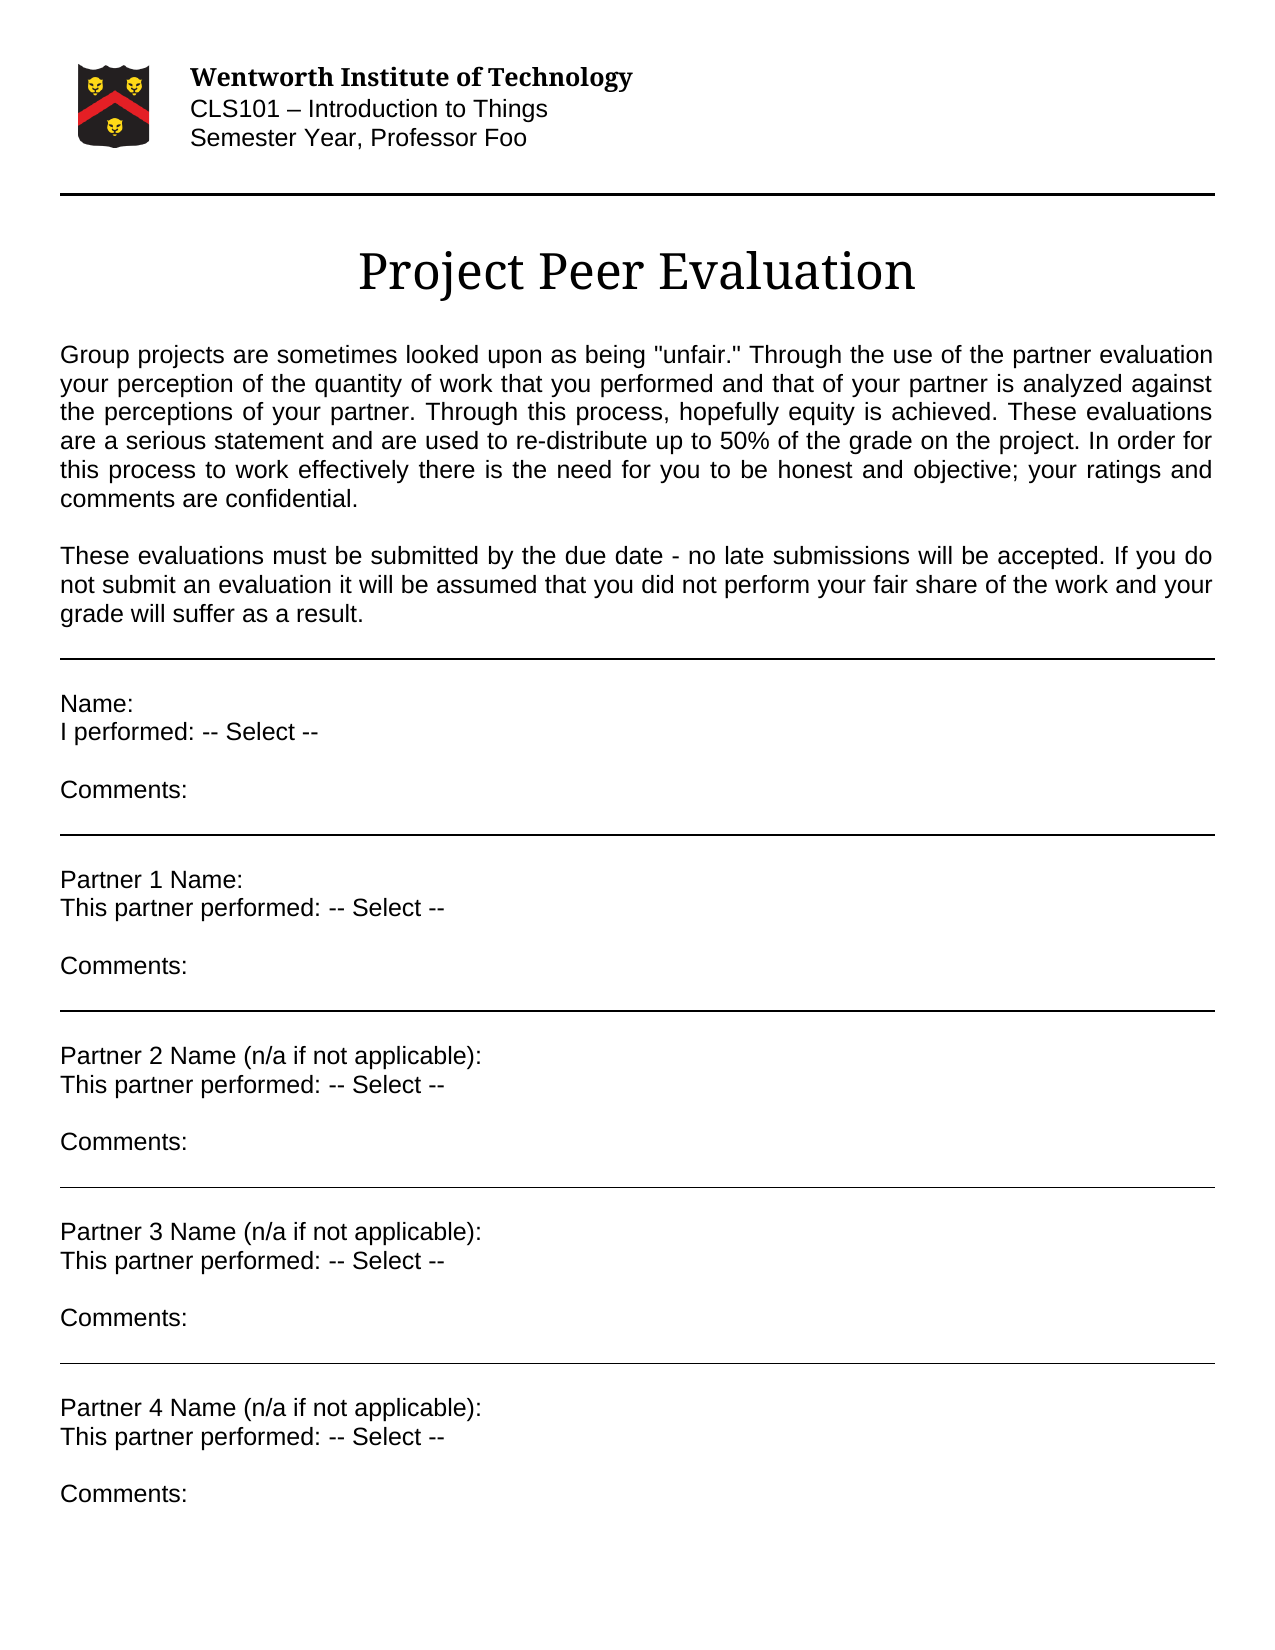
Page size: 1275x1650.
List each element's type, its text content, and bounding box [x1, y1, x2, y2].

text This partner performed: [60, 893, 1215, 922]
table_header Wentworth Institute of Technology CLS101 – Introduction to Things Semester Year, Professor Foo [179, 60, 1169, 152]
text This partner performed: [60, 1246, 1215, 1274]
text Partner 3 Name (n/a if not applicable): [60, 1217, 1215, 1246]
text I performed: [60, 717, 1215, 746]
text This partner performed: [60, 1069, 1215, 1098]
text Comments: [60, 775, 1215, 803]
text Partner 4 Name (n/a if not applicable): [60, 1393, 1215, 1422]
text Partner 2 Name (n/a if not applicable): [60, 1041, 1215, 1069]
text Comments: [60, 1303, 1215, 1332]
table_header [49, 60, 178, 152]
text Project Peer Evaluation [60, 236, 1215, 304]
text This partner performed: [60, 1422, 1215, 1451]
text Name: [60, 688, 1215, 717]
text Partner 1 Name: [60, 865, 1215, 893]
text Group projects are sometimes looked upon as being "unfair." Through the use of the partner evaluation your perception of the quantity of work that you performed and that of your partner is analyzed against the perceptions of your partner. Through this process, hopefully equity is achieved. These evaluations are a serious statement and are used to re-distribute up to 50% of the grade on the project. In order for this process to work effectively there is the need for you to be honest and objective; your ratings and comments are confidential. [60, 340, 1215, 512]
text These evaluations must be submitted by the due date - no late submissions will be accepted. If you do not submit an evaluation it will be assumed that you did not perform your fair share of the work and your grade will suffer as a result. [60, 541, 1215, 627]
text Comments: [60, 1479, 1215, 1508]
text Comments: [60, 951, 1215, 980]
text Comments: [60, 1127, 1215, 1156]
